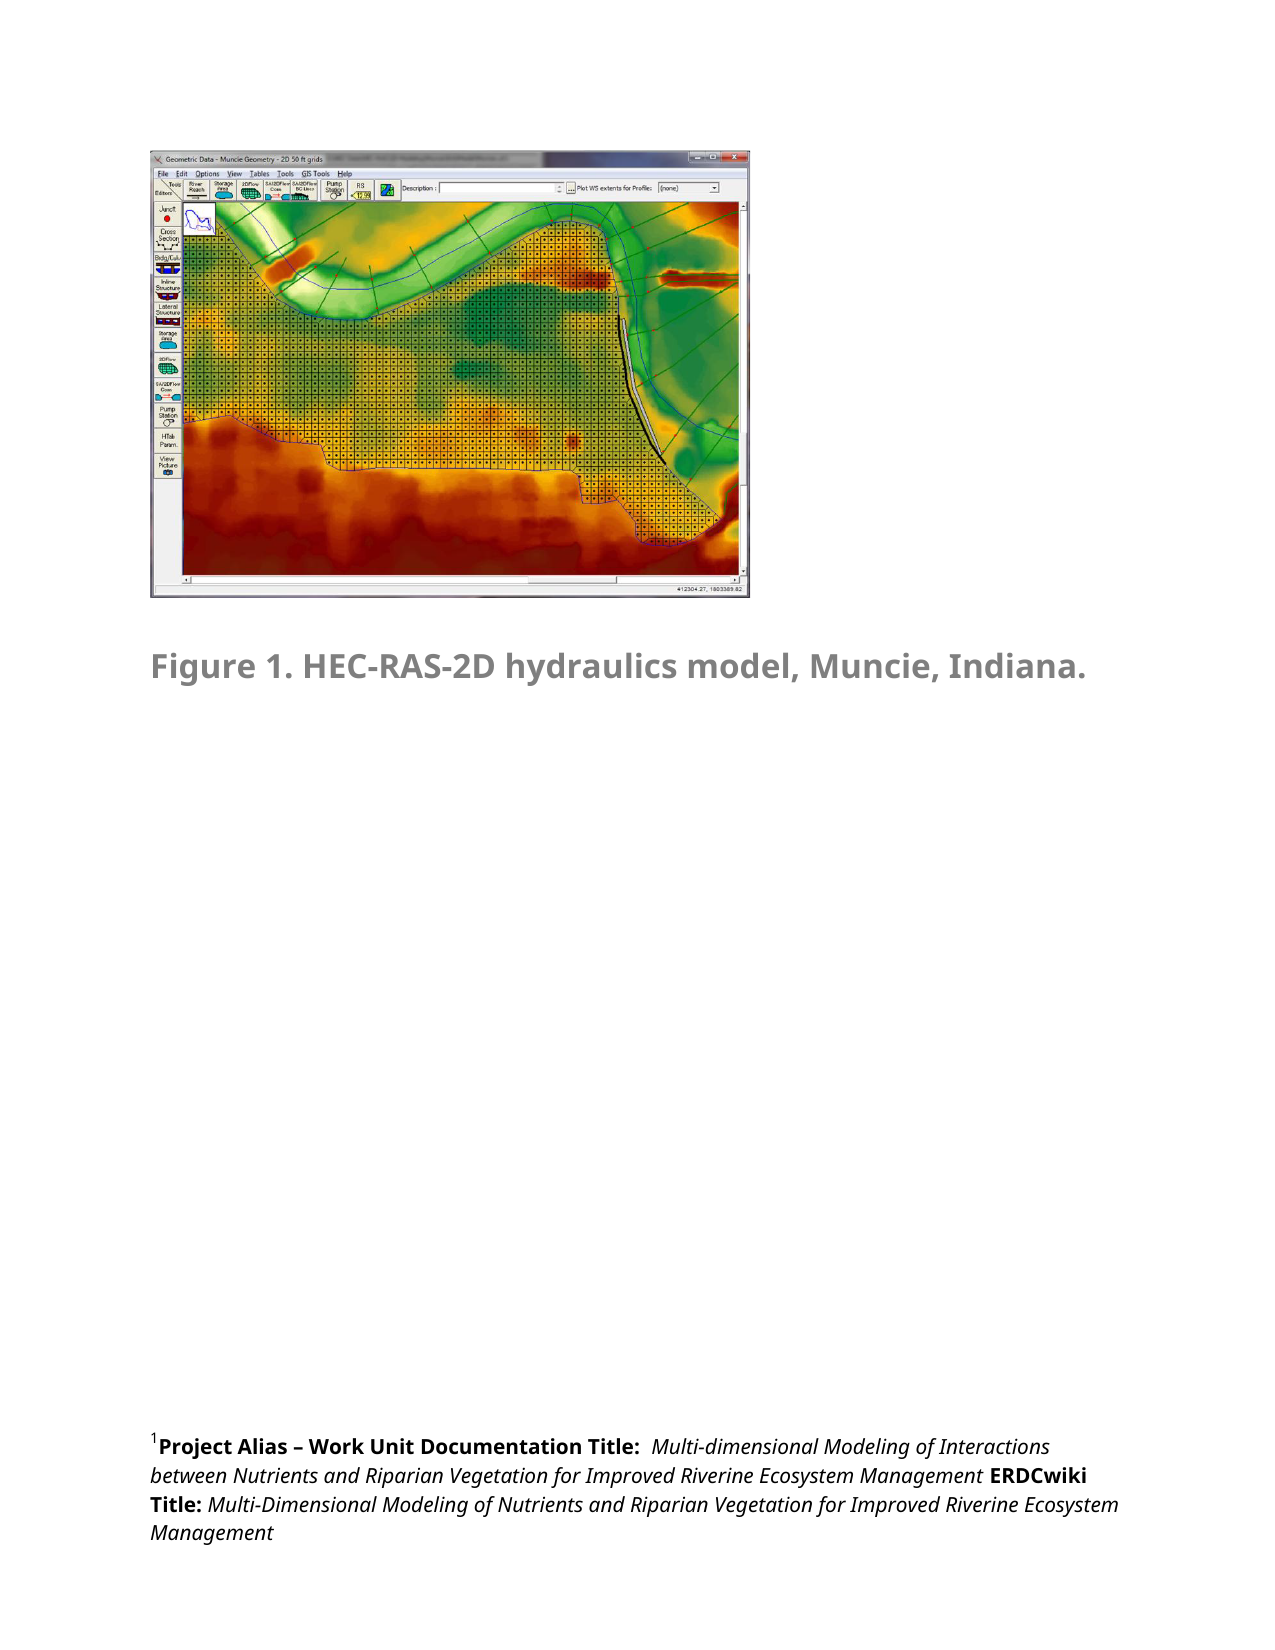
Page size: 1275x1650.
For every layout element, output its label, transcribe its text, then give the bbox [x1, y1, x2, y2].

picture [150, 150, 750, 598]
text Figure 1. HEC-RAS-2D hydraulics model, Muncie, Indiana. [150, 643, 1125, 688]
